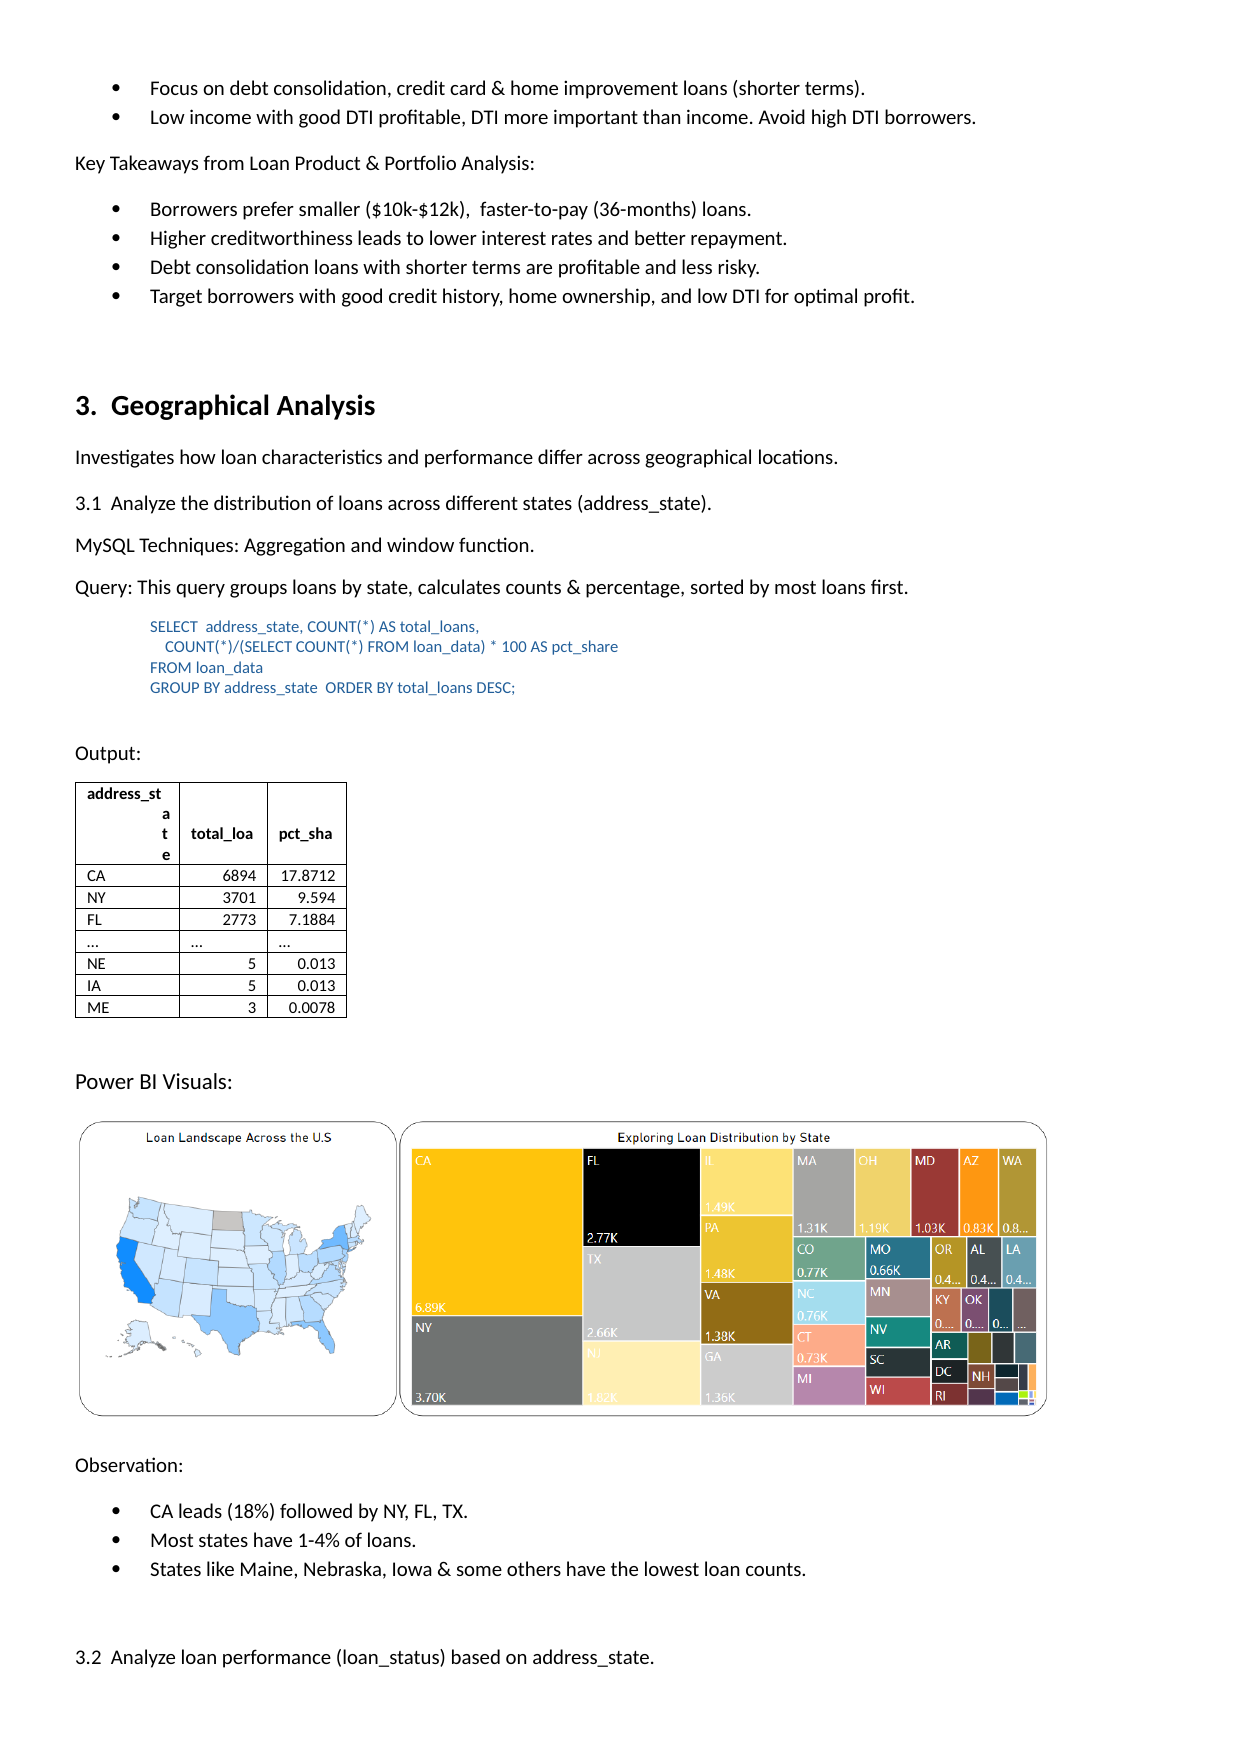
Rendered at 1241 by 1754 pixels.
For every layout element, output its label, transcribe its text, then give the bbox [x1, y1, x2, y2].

table_cell 0.013 [268, 975, 346, 995]
table_header pct_share [268, 783, 346, 864]
table_cell 9.594 [268, 887, 346, 908]
list Focus on debt consolidation, credit card & home improvement loans (shorter terms). [112, 75, 1165, 100]
text Query: This query groups loans by state, calculates counts & percentage, sorted by most loans first. [75, 574, 1165, 600]
table_cell ME [76, 996, 179, 1017]
text GROUP BY address_state ORDER BY total_loans DESC; [150, 677, 1165, 698]
table_cell 17.8712 [268, 865, 346, 886]
table_cell 5 [180, 975, 267, 995]
table_cell 2773 [180, 909, 267, 930]
table_cell IA [76, 975, 179, 995]
table_cell CA [76, 865, 179, 886]
table_cell FL [76, 909, 179, 930]
text Power BI Visuals: [75, 1067, 1165, 1095]
table_cell NE [76, 953, 179, 973]
text 3.2 Analyze loan performance (loan_status) based on address_state. [75, 1644, 1165, 1670]
text MySQL Techniques: Aggregation and window function. [75, 532, 1165, 558]
list Low income with good DTI profitable, DTI more important than income. Avoid high DTI borrowers. [112, 104, 1165, 129]
list States like Maine, Nebraska, Iowa & some others have the lowest loan counts. [112, 1556, 1165, 1582]
text Observation: [75, 1452, 1165, 1478]
table_cell … [180, 931, 267, 952]
table_cell 0.0078 [268, 996, 346, 1017]
table_cell 5 [180, 953, 267, 973]
text Output: [75, 740, 1165, 765]
text 3. Geographical Analysis [75, 387, 1165, 422]
table_cell NY [76, 887, 179, 908]
table_header address_state [76, 783, 179, 864]
table_cell 3 [180, 996, 267, 1017]
list Higher creditworthiness leads to lower interest rates and better repayment. [112, 225, 1165, 250]
table_cell 0.013 [268, 953, 346, 973]
list CA leads (18%) followed by NY, FL, TX. [112, 1498, 1165, 1523]
table_cell … [268, 931, 346, 952]
list Borrowers prefer smaller ($10k-$12k), faster-to-pay (36-months) loans. [112, 196, 1165, 221]
table_cell 3701 [180, 887, 267, 908]
list Most states have 1-4% of loans. [112, 1527, 1165, 1553]
table_cell … [76, 931, 179, 952]
list Debt consolidation loans with shorter terms are profitable and less risky. [112, 254, 1165, 279]
text COUNT(*)/(SELECT COUNT(*) FROM loan_data) * 100 AS pct_share [150, 637, 1165, 657]
table_cell 6894 [180, 865, 267, 886]
text FROM loan_data [150, 657, 1165, 677]
text SELECT address_state, COUNT(*) AS total_loans, [150, 616, 1165, 637]
text 3.1 Analyze the distribution of loans across different states (address_state). [75, 490, 1165, 516]
text Investigates how loan characteristics and performance differ across geographical locations. [75, 444, 1165, 470]
table_header total_loans [180, 783, 267, 864]
table_cell 7.1884 [268, 909, 346, 930]
picture [75, 1116, 1050, 1419]
list Target borrowers with good credit history, home ownership, and low DTI for optimal profit. [112, 283, 1165, 309]
text Key Takeaways from Loan Product & Portfolio Analysis: [75, 150, 1165, 175]
